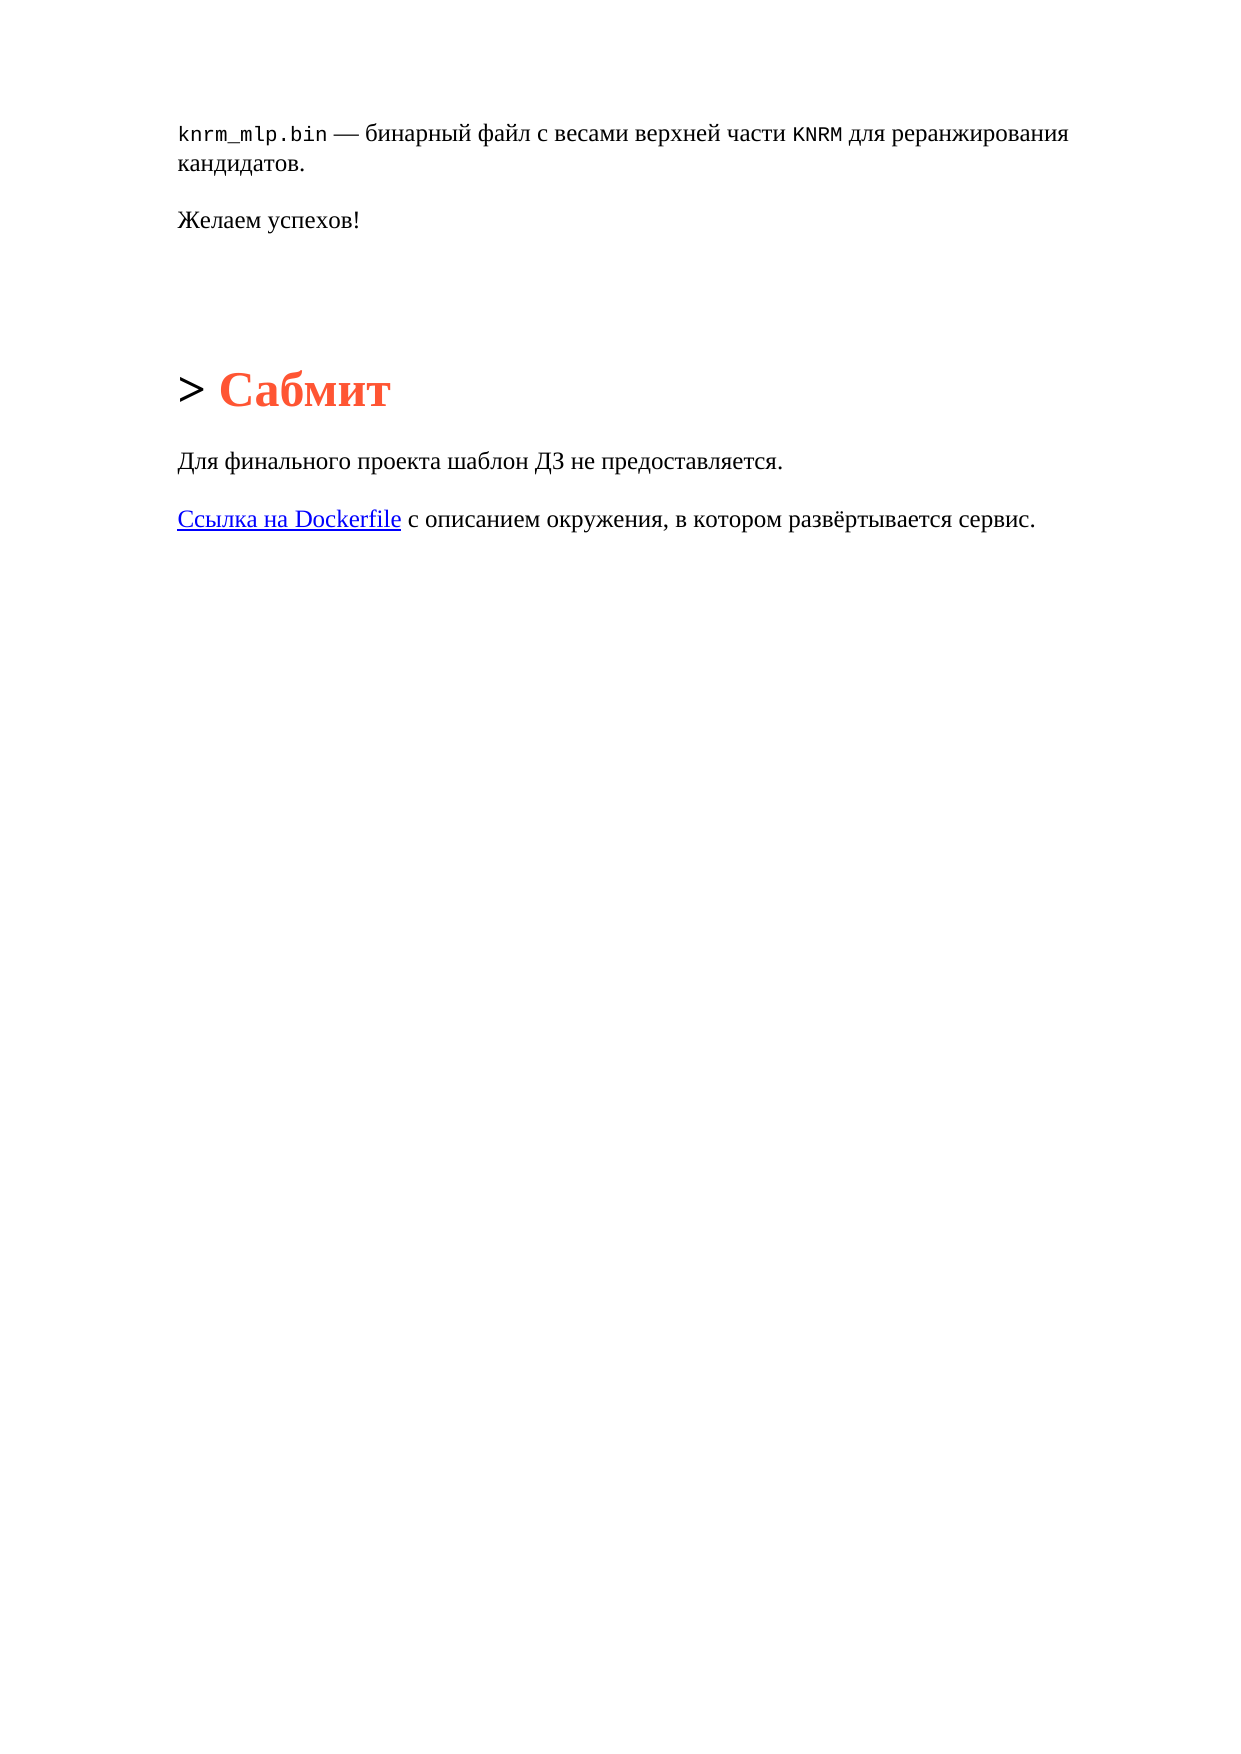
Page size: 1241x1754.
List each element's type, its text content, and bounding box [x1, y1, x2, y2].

text > Сабмит [177, 360, 1152, 417]
text Для финального проекта шаблон ДЗ не предоставляется. [177, 446, 1152, 475]
text Желаем успехов! [177, 206, 1152, 234]
text Ссылка на Dockerfile с описанием окружения, в котором развёртывается сервис. [177, 504, 1152, 533]
text knrm_mlp.bin — бинарный файл с весами верхней части KNRM для реранжирования кандидатов. [177, 118, 1152, 176]
